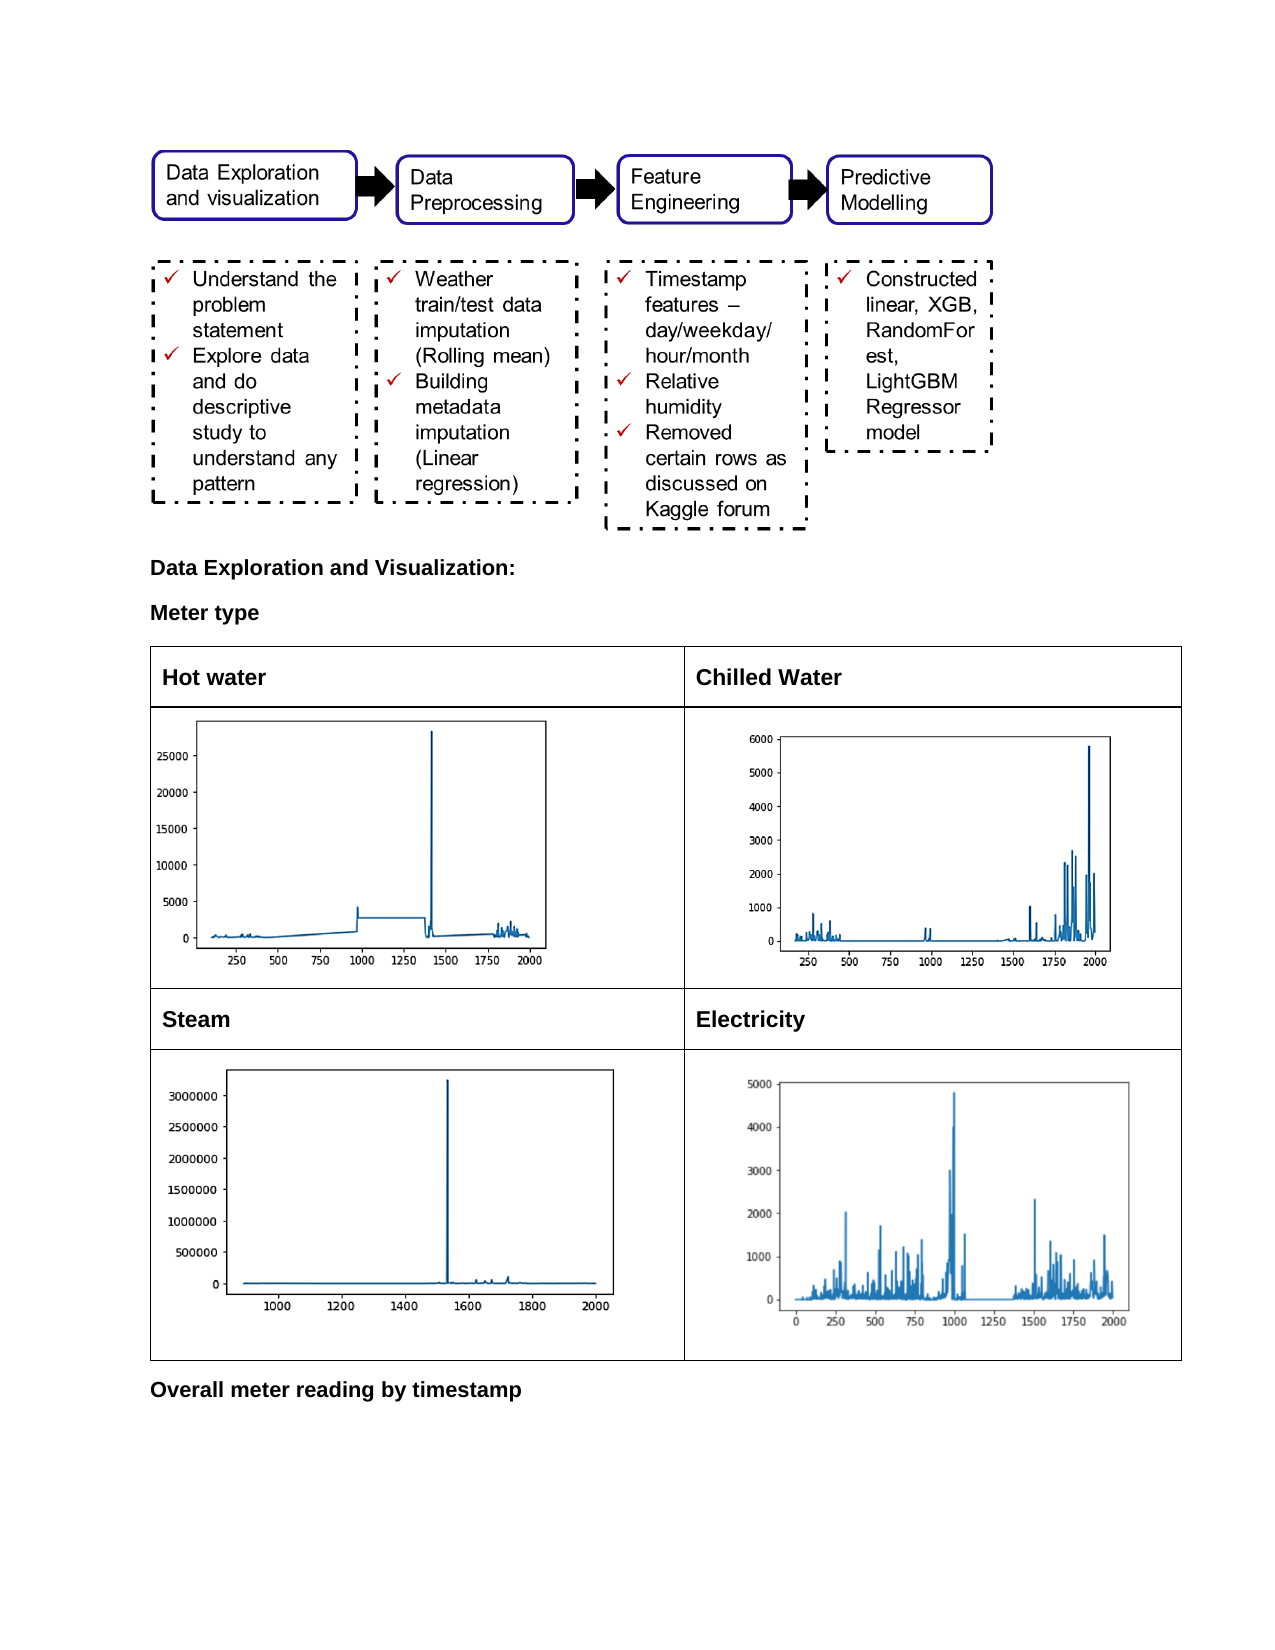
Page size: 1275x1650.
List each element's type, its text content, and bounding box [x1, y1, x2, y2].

picture [729, 1069, 1136, 1341]
table_cell [685, 1050, 1181, 1359]
text Overall meter reading by timestamp [150, 1377, 1125, 1402]
table_header Chilled Water [685, 647, 1181, 706]
picture [160, 1062, 615, 1317]
table_cell Electricity [685, 989, 1181, 1049]
table_cell [685, 708, 1181, 988]
text Data Exploration and Visualization: [150, 554, 1125, 580]
table_cell [151, 1050, 684, 1359]
picture [150, 150, 999, 534]
picture [741, 723, 1138, 977]
text Meter type [150, 600, 1125, 625]
table_header Hot water [151, 647, 684, 706]
picture [151, 709, 572, 988]
table_cell [151, 708, 684, 988]
table_cell Steam [151, 989, 684, 1049]
